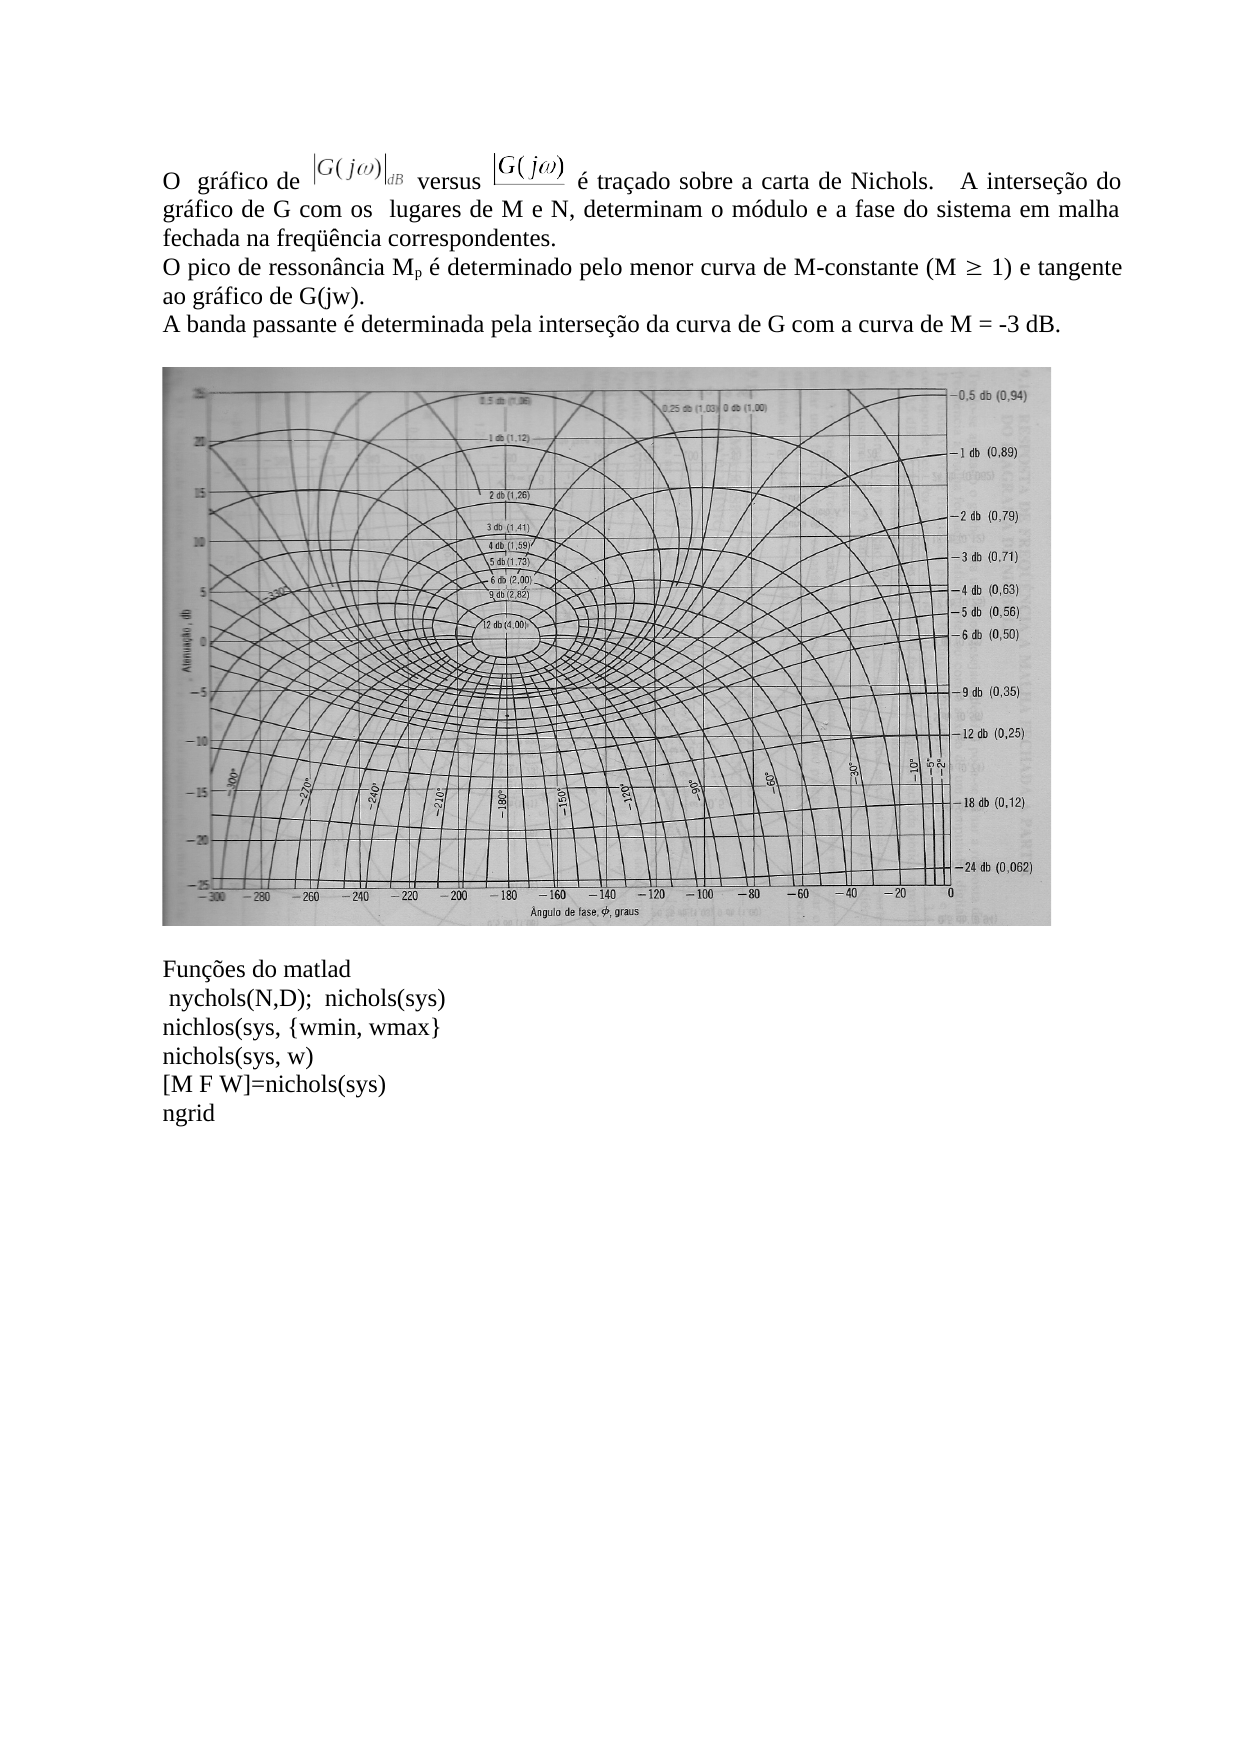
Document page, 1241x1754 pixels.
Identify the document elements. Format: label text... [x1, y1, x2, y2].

text O pico de ressonância Mp é determinado pelo menor curva de M-constante (M 1) e tangente ao gráfico de G(jw). [162, 252, 1122, 309]
text A banda passante é determinada pela interseção da curva de G com a curva de M = -3 dB. [162, 309, 1122, 338]
text [M F W]=nichols(sys) [162, 1069, 1122, 1098]
text nichols(sys, w) [162, 1041, 1122, 1069]
text ngrid [162, 1098, 1122, 1127]
text Funções do matlad [162, 954, 1122, 983]
text nichlos(sys, {wmin, wmax} [162, 1012, 1122, 1041]
picture [162, 367, 1052, 926]
text O gráfico de versus é traçado sobre a carta de Nichols. A interseção do gráfico de G com os lugares de M e N, determinam o módulo e a fase do sistema em malha fechada na freqüência correspondentes. [162, 148, 1122, 252]
text nychols(N,D); nichols(sys) [162, 983, 1122, 1012]
